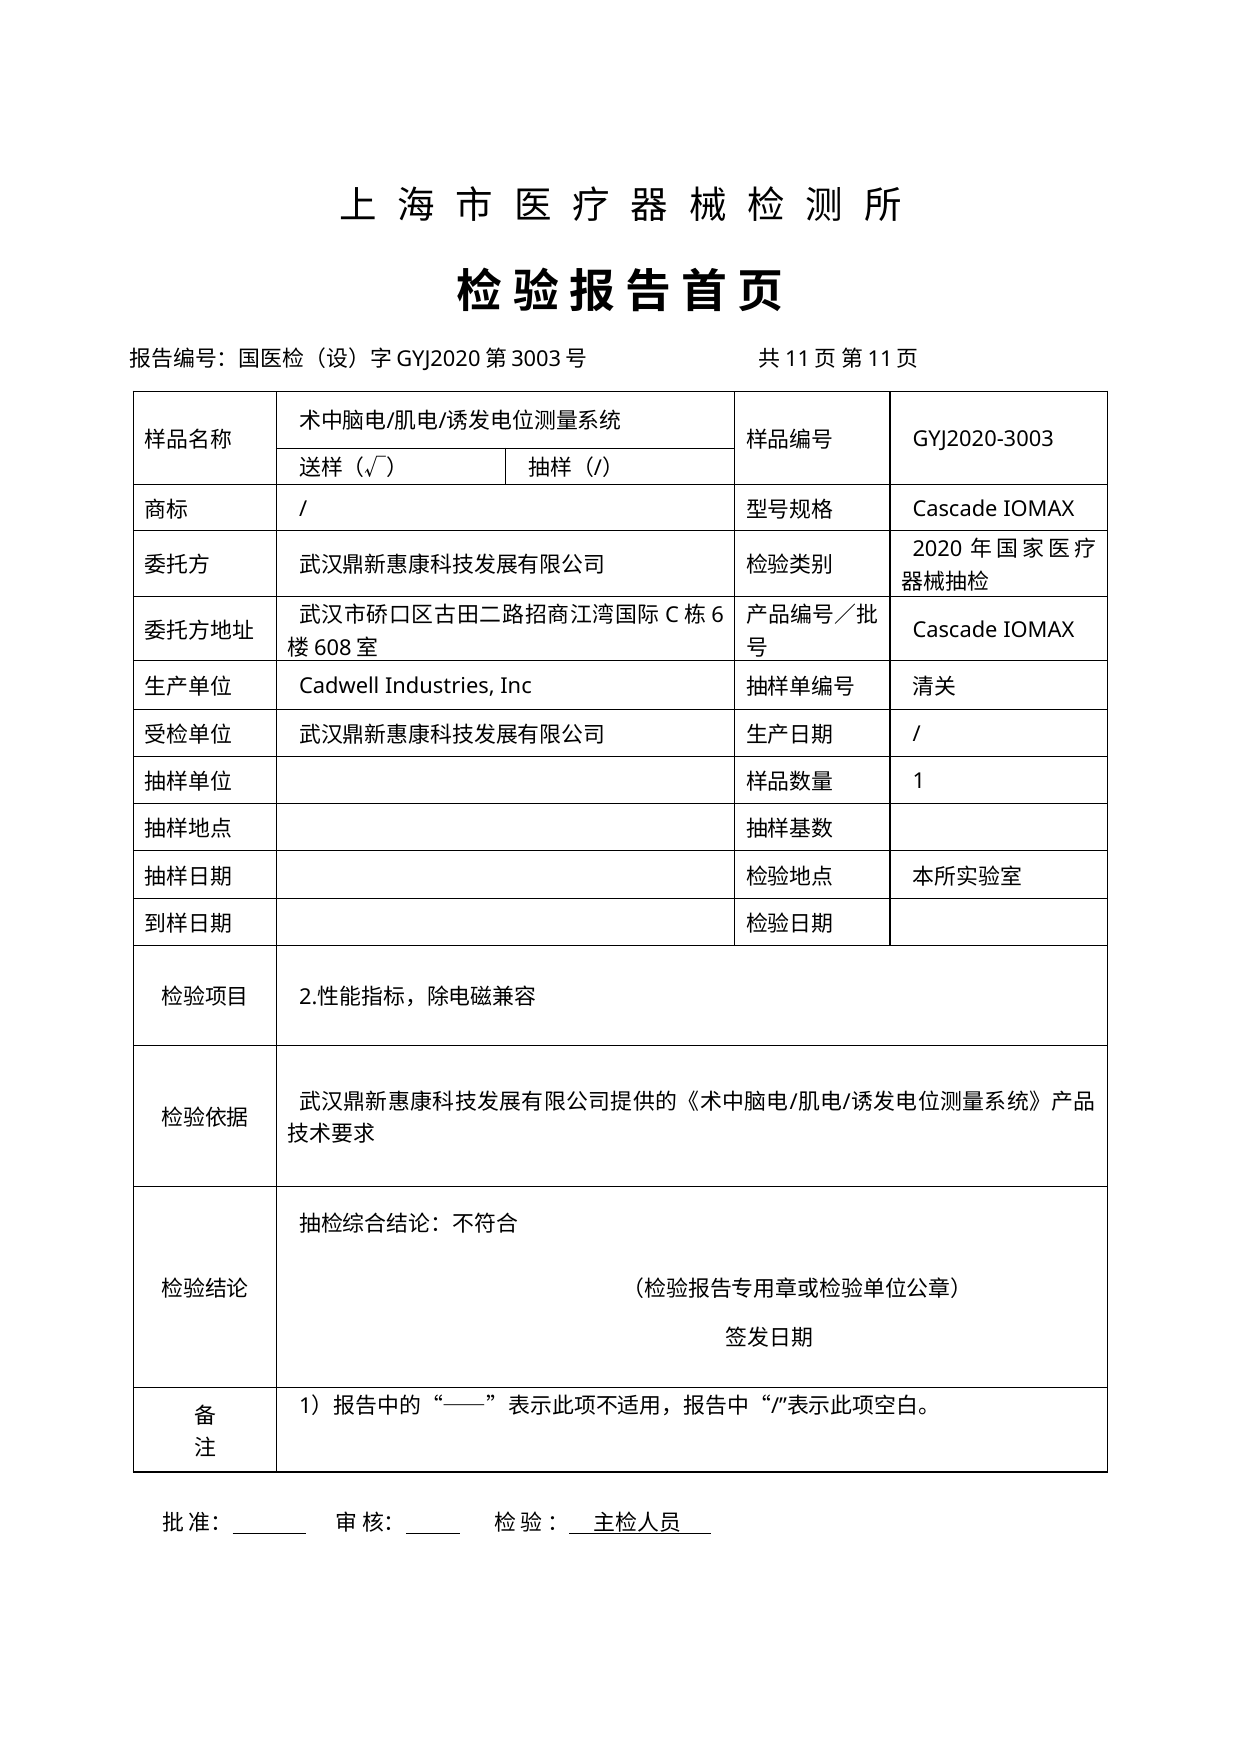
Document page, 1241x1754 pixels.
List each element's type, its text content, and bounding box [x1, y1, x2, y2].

table_cell 武汉鼎新惠康科技发展有限公司 [277, 710, 734, 756]
table_cell 受检单位 [134, 710, 276, 756]
table_cell / [277, 485, 734, 530]
text 批 准： 审 核： 检 验 ： 主检人员 [118, 1505, 1122, 1537]
table_header GYJ2020-3003 [891, 392, 1107, 484]
table_cell 抽检综合结论：不符合 （检验报告专用章或检验单位公章） 签发日期 [277, 1187, 1107, 1387]
table_cell / [891, 710, 1107, 756]
table_cell [277, 757, 734, 803]
table_cell 检验地点 [735, 851, 889, 898]
table_cell 检验依据 [134, 1046, 276, 1186]
table_cell 委托方地址 [134, 597, 276, 660]
table_cell 检验类别 [735, 531, 889, 596]
table_cell 生产单位 [134, 661, 276, 708]
table_cell 检验日期 [735, 899, 889, 945]
table_cell [891, 899, 1107, 945]
table_cell [277, 804, 734, 850]
table_cell 样品数量 [735, 757, 889, 803]
table_cell 抽样日期 [134, 851, 276, 898]
table_cell 委托方 [134, 531, 276, 596]
table_cell 清关 [891, 661, 1107, 708]
table_cell 检验结论 [134, 1187, 276, 1387]
table_header 样品名称 [134, 392, 276, 484]
table_cell 型号规格 [735, 485, 889, 530]
table_cell [277, 899, 734, 945]
table_cell 备 注 [134, 1388, 276, 1471]
table_cell 武汉鼎新惠康科技发展有限公司 [277, 531, 734, 596]
table_cell 2.性能指标，除电磁兼容 [277, 946, 1107, 1044]
table_cell 产品编号／批号 [735, 597, 889, 660]
table_cell 检验项目 [134, 946, 276, 1044]
table_cell [891, 804, 1107, 850]
table_cell [277, 851, 734, 898]
table_cell Cascade IOMAX [891, 485, 1107, 530]
table_cell 抽样地点 [134, 804, 276, 850]
table_cell 武汉市硚口区古田二路招商江湾国际C栋6楼608室 [277, 597, 734, 660]
table_header 样品编号 [735, 392, 889, 484]
table_cell Cascade IOMAX [891, 597, 1107, 660]
table_cell Cadwell Industries, Inc [277, 661, 734, 708]
table_cell 商标 [134, 485, 276, 530]
table_cell 本所实验室 [891, 851, 1107, 898]
table_cell 送样（√） [277, 449, 505, 484]
table_cell 1）报告中的“——”表示此项不适用，报告中“/”表示此项空白。 [277, 1388, 1107, 1471]
table_cell 抽样单位 [134, 757, 276, 803]
table_cell 抽样（/） [506, 449, 734, 484]
table_cell 生产日期 [735, 710, 889, 756]
table_cell 到样日期 [134, 899, 276, 945]
table_cell 2020年国家医疗器械抽检 [891, 531, 1107, 596]
table_cell 抽样基数 [735, 804, 889, 850]
table_cell 武汉鼎新惠康科技发展有限公司提供的《术中脑电/肌电/诱发电位测量系统》产品技术要求 [277, 1046, 1107, 1186]
table_cell 1 [891, 757, 1107, 803]
table_cell 抽样单编号 [735, 661, 889, 708]
table_header 术中脑电/肌电/诱发电位测量系统 [277, 392, 734, 447]
